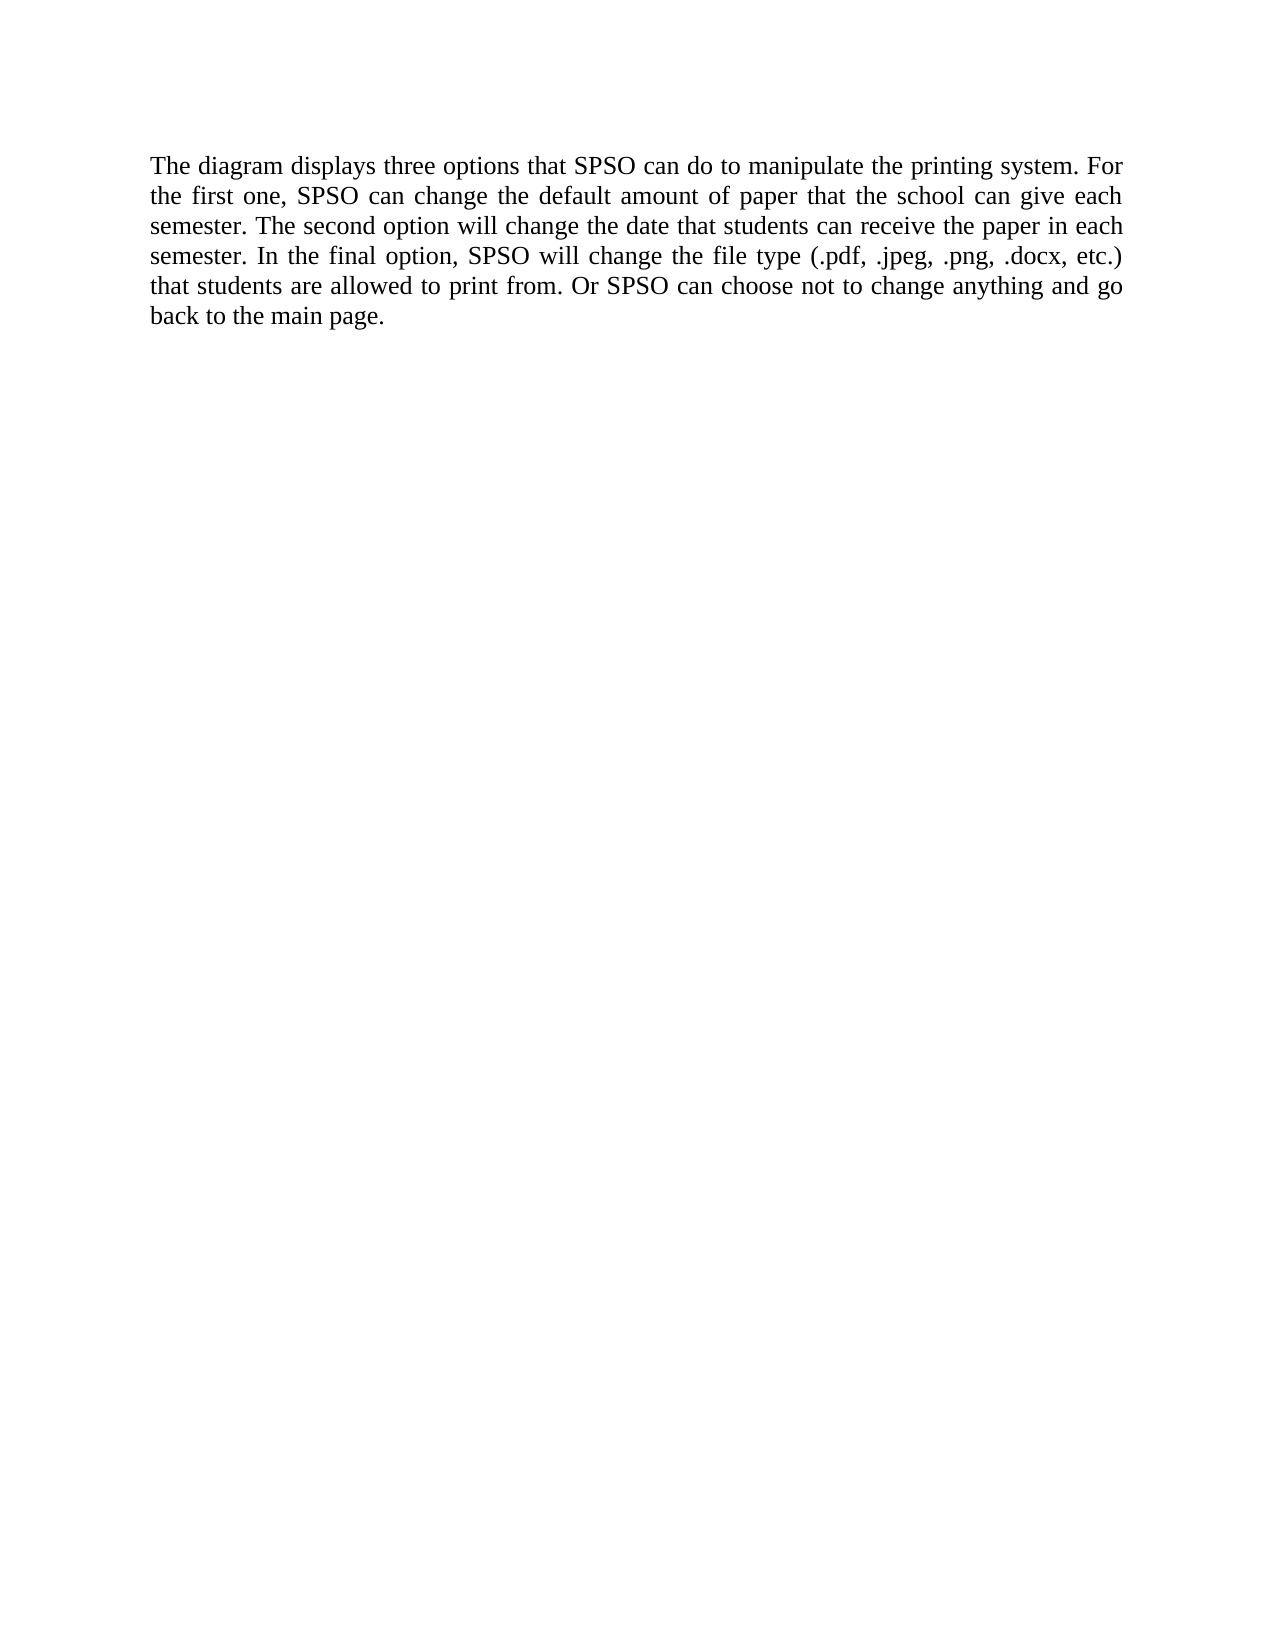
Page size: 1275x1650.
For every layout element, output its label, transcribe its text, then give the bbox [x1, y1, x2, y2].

text The diagram displays three options that SPSO can do to manipulate the printing system. For the first one, SPSO can change the default amount of paper that the school can give each semester. The second option will change the date that students can receive the paper in each semester. In the final option, SPSO will change the file type (.pdf, .jpeg, .png, .docx, etc.) that students are allowed to print from. Or SPSO can choose not to change anything and go back to the main page. [150, 150, 1125, 330]
